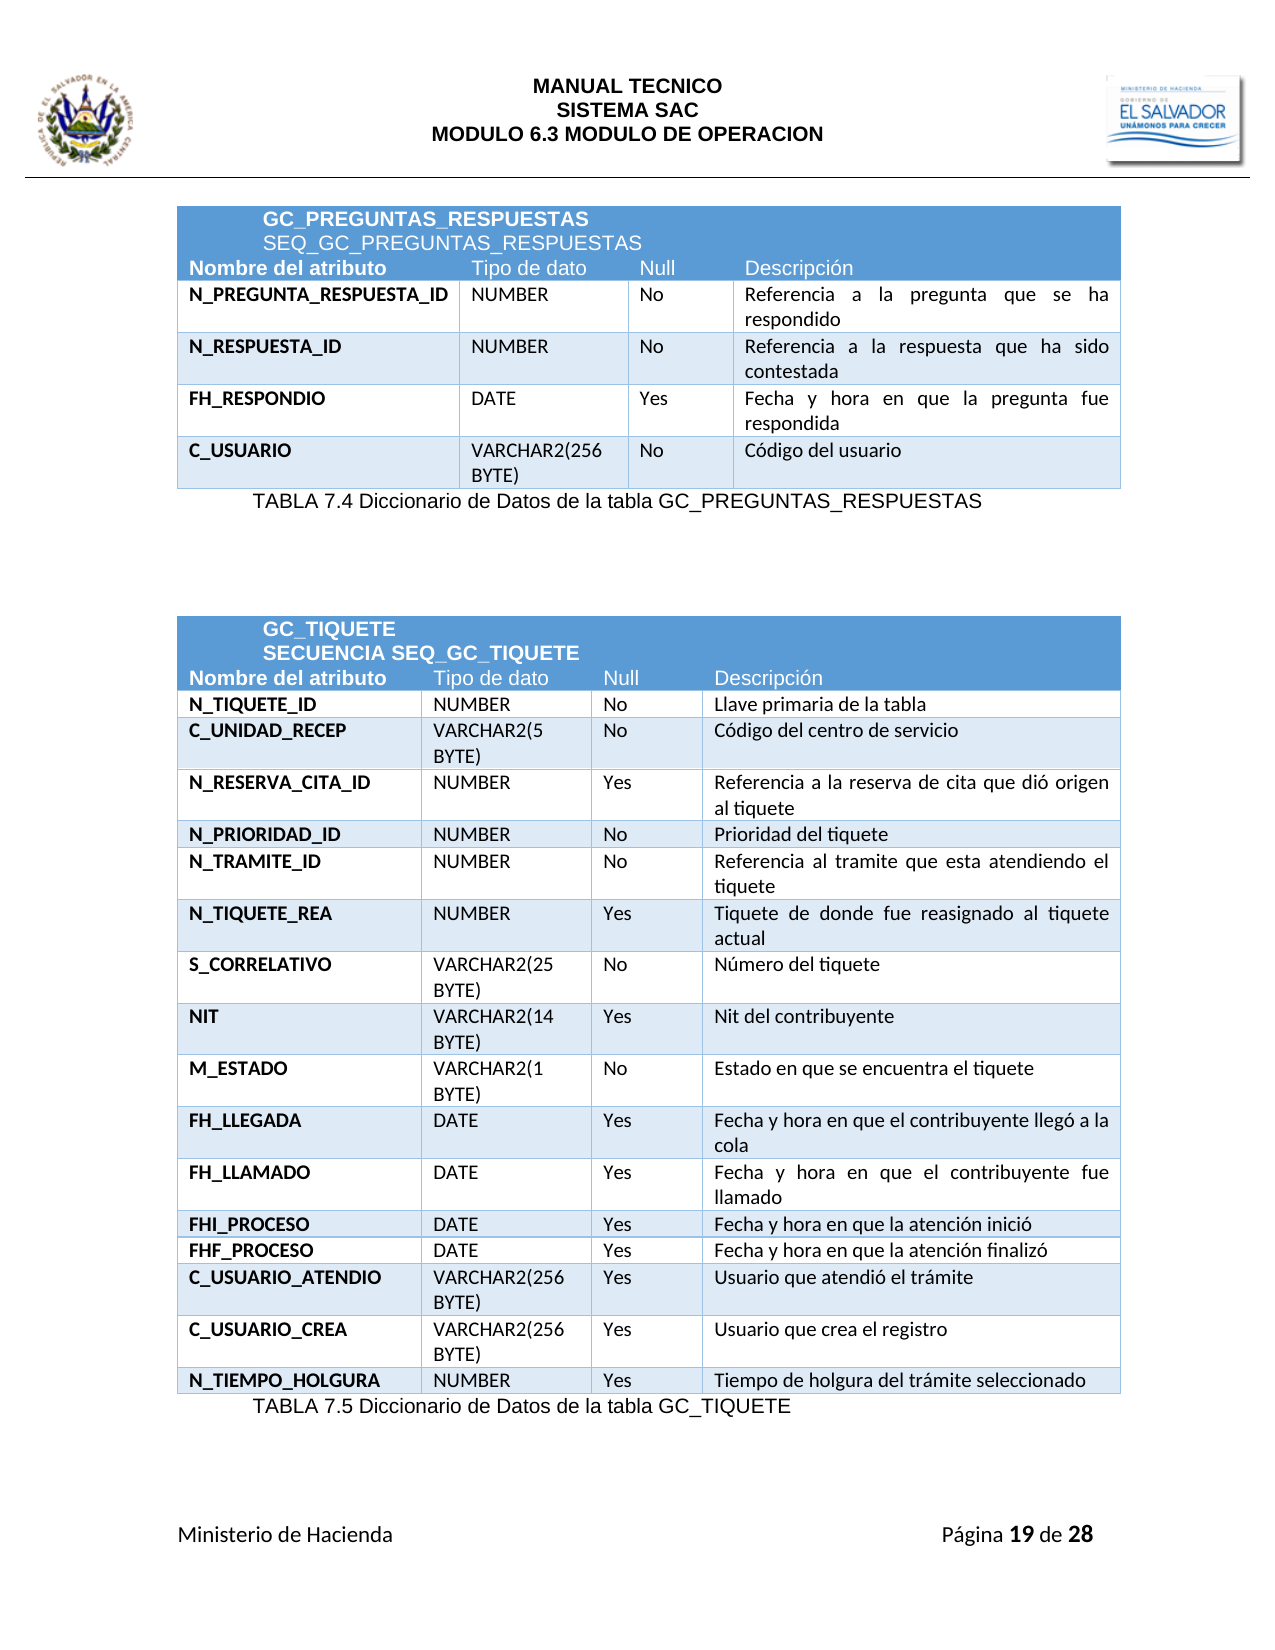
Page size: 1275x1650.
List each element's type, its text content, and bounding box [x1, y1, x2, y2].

table_cell Nombre del atributo [178, 256, 459, 280]
table_cell VARCHAR2(25 BYTE) [422, 952, 591, 1002]
table_header GC_TIQUETE SECUENCIA SEQ_GC_TIQUETE [178, 617, 1120, 665]
table_cell Tipo de dato [460, 256, 628, 280]
table_cell Usuario que atendió el trámite [703, 1264, 1120, 1315]
table_cell Código del usuario [734, 437, 1120, 488]
table_cell C_USUARIO_ATENDIO [178, 1264, 421, 1315]
table_cell NUMBER [460, 281, 628, 332]
table_cell No [629, 437, 733, 488]
table_cell No [629, 333, 733, 384]
table_cell Nit del contribuyente [703, 1004, 1120, 1054]
table_cell No [592, 718, 702, 768]
table_cell Referencia a la pregunta que se ha respondido [734, 281, 1120, 332]
table_cell FH_LLEGADA [178, 1107, 421, 1158]
table_cell Código del centro de servicio [703, 718, 1120, 768]
table_cell Fecha y hora en que la pregunta fue respondida [734, 385, 1120, 436]
table_cell FHF_PROCESO [178, 1238, 421, 1263]
table_cell VARCHAR2(5 BYTE) [422, 718, 591, 768]
table_cell NUMBER [422, 900, 591, 951]
table_cell Descripción [703, 666, 1120, 690]
table_cell VARCHAR2(256 BYTE) [460, 437, 628, 488]
table_cell VARCHAR2(256 BYTE) [422, 1316, 591, 1367]
table_cell Fecha y hora en que la atención finalizó [703, 1238, 1120, 1263]
table_cell No [592, 821, 702, 847]
table_cell NUMBER [422, 691, 591, 717]
table_cell Usuario que crea el registro [703, 1316, 1120, 1367]
table_cell N_RESPUESTA_ID [178, 333, 459, 384]
table_cell Tiquete de donde fue reasignado al tiquete actual [703, 900, 1120, 951]
table_cell No [629, 281, 733, 332]
table_cell No [592, 952, 702, 1002]
table_cell N_TIEMPO_HOLGURA [178, 1368, 421, 1393]
table_cell Número del tiquete [703, 952, 1120, 1002]
table_cell Yes [592, 1316, 702, 1367]
text TABLA 7.5 Diccionario de Datos de la tabla GC_TIQUETE [252, 1394, 1098, 1418]
table_cell C_UNIDAD_RECEP [178, 718, 421, 768]
picture [34, 73, 137, 168]
table_cell No [592, 691, 702, 717]
table_cell FH_LLAMADO [178, 1159, 421, 1210]
table_cell VARCHAR2(1 BYTE) [422, 1055, 591, 1106]
table_cell N_TIQUETE_REA [178, 900, 421, 951]
table_cell Null [629, 256, 733, 280]
table_header GC_PREGUNTAS_RESPUESTAS SEQ_GC_PREGUNTAS_RESPUESTAS [178, 207, 1120, 255]
table_cell Referencia a la respuesta que ha sido contestada [734, 333, 1120, 384]
table_cell Yes [592, 1264, 702, 1315]
table_cell DATE [422, 1211, 591, 1236]
table_cell C_USUARIO_CREA [178, 1316, 421, 1367]
table_cell Yes [592, 900, 702, 951]
table_cell Yes [592, 1211, 702, 1236]
table_cell NUMBER [422, 1368, 591, 1393]
table_cell DATE [422, 1107, 591, 1158]
table_cell VARCHAR2(256 BYTE) [422, 1264, 591, 1315]
table_cell Yes [592, 1159, 702, 1210]
table_cell Yes [592, 1368, 702, 1393]
table_cell Estado en que se encuentra el tiquete [703, 1055, 1120, 1106]
table_cell N_TIQUETE_ID [178, 691, 421, 717]
table_cell NUMBER [460, 333, 628, 384]
table_cell Referencia al tramite que esta atendiendo el tiquete [703, 848, 1120, 899]
text TABLA 7.4 Diccionario de Datos de la tabla GC_PREGUNTAS_RESPUESTAS [252, 489, 1098, 513]
table_cell Tiempo de holgura del trámite seleccionado [703, 1368, 1120, 1393]
table_cell NUMBER [422, 821, 591, 847]
table_cell Referencia a la reserva de cita que dió origen al tiquete [703, 770, 1120, 820]
table_cell No [592, 1055, 702, 1106]
table_cell Yes [629, 385, 733, 436]
table_cell S_CORRELATIVO [178, 952, 421, 1002]
table_cell Nombre del atributo [178, 666, 421, 690]
table_cell C_USUARIO [178, 437, 459, 488]
table_cell VARCHAR2(14 BYTE) [422, 1004, 591, 1054]
table_cell DATE [460, 385, 628, 436]
table_cell Yes [592, 770, 702, 820]
table_cell N_PRIORIDAD_ID [178, 821, 421, 847]
table_cell Null [592, 666, 702, 690]
table_cell No [592, 848, 702, 899]
table_cell Llave primaria de la tabla [703, 691, 1120, 717]
table_cell N_PREGUNTA_RESPUESTA_ID [178, 281, 459, 332]
table_cell Descripción [734, 256, 1120, 280]
table_cell N_TRAMITE_ID [178, 848, 421, 899]
table_cell Tipo de dato [422, 666, 591, 690]
table_cell FH_RESPONDIO [178, 385, 459, 436]
table_cell FHI_PROCESO [178, 1211, 421, 1236]
table_cell Fecha y hora en que el contribuyente fue llamado [703, 1159, 1120, 1210]
table_cell NUMBER [422, 848, 591, 899]
table_cell DATE [422, 1159, 591, 1210]
table_cell Yes [592, 1238, 702, 1263]
table_cell M_ESTADO [178, 1055, 421, 1106]
table_cell Prioridad del tiquete [703, 821, 1120, 847]
table_cell Fecha y hora en que la atención inició [703, 1211, 1120, 1236]
table_cell Fecha y hora en que el contribuyente llegó a la cola [703, 1107, 1120, 1158]
table_cell NIT [178, 1004, 421, 1054]
table_cell DATE [422, 1238, 591, 1263]
table_cell N_RESERVA_CITA_ID [178, 770, 421, 820]
picture [1103, 73, 1259, 168]
table_cell Yes [592, 1107, 702, 1158]
table_cell Yes [592, 1004, 702, 1054]
table_cell NUMBER [422, 770, 591, 820]
